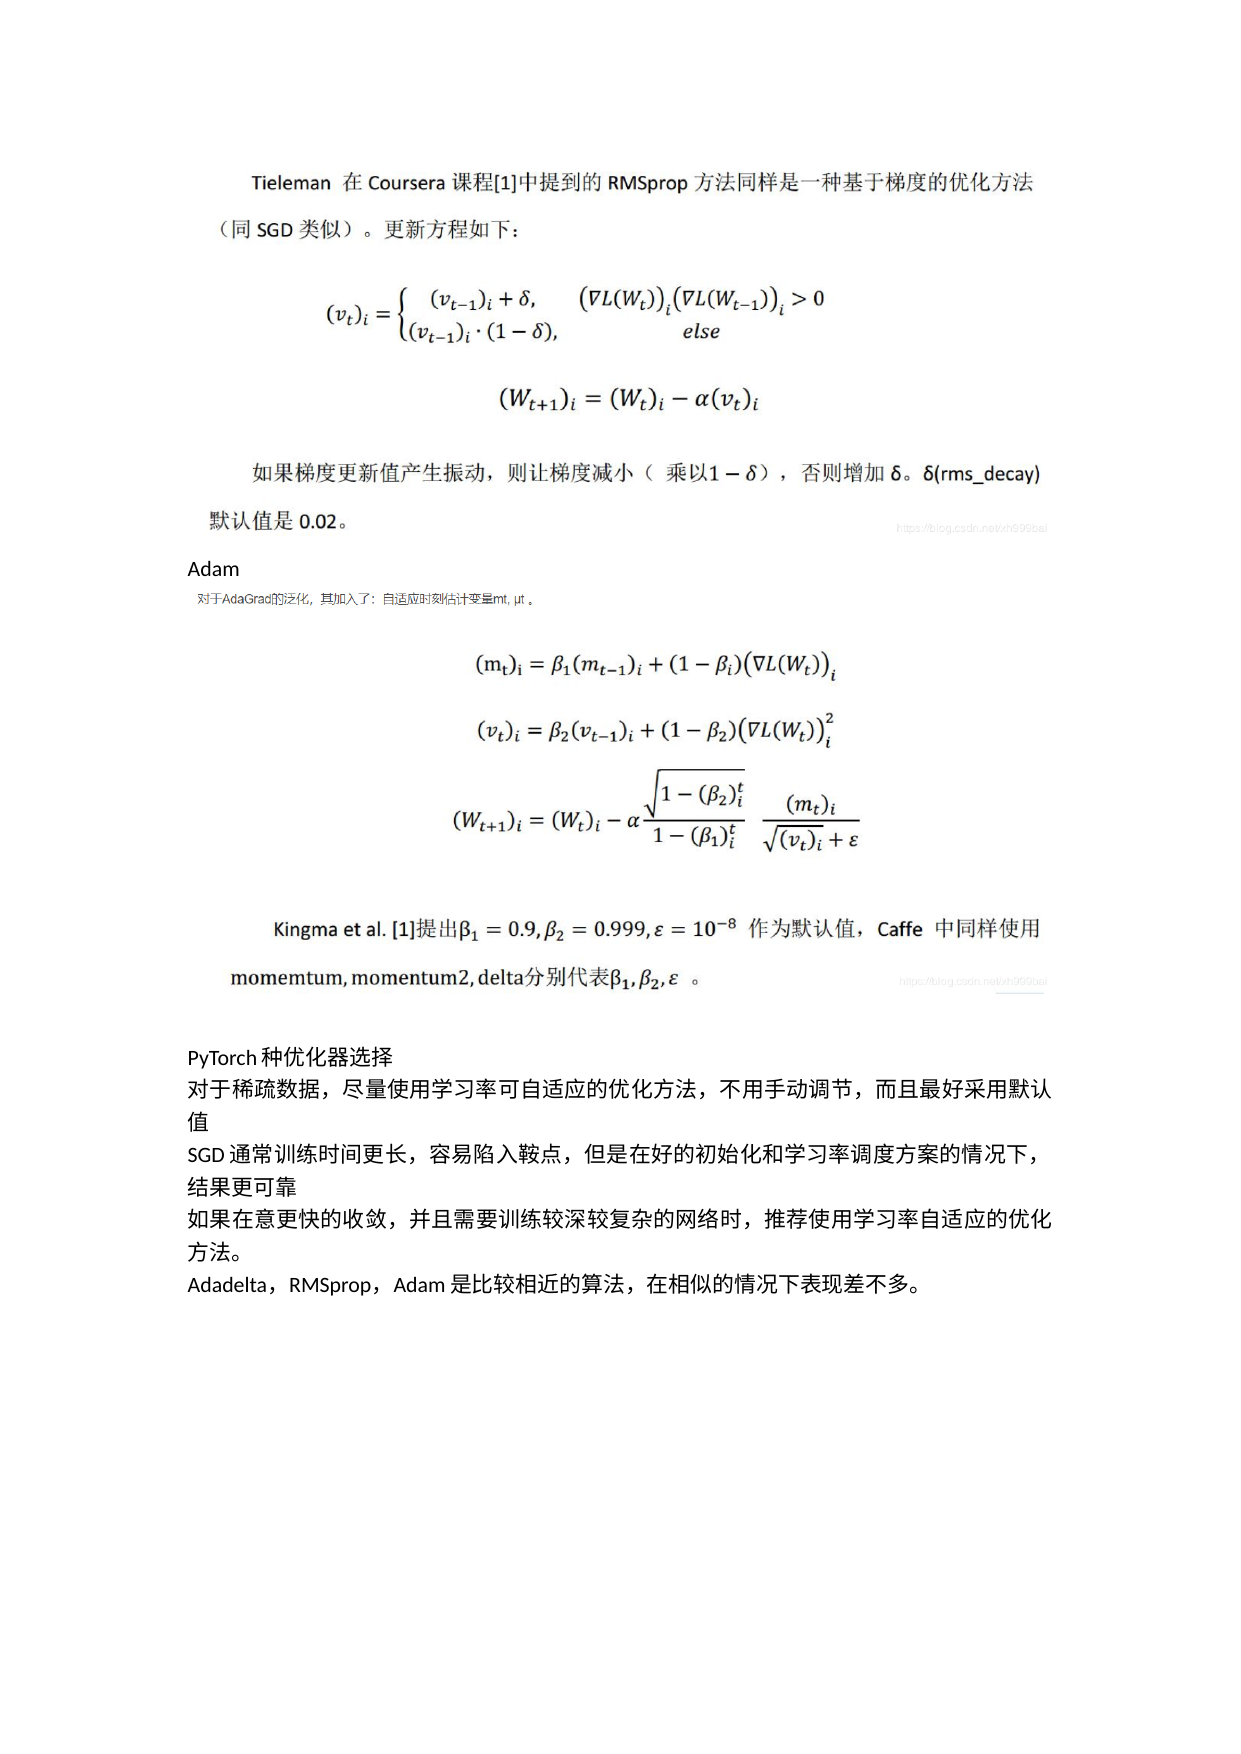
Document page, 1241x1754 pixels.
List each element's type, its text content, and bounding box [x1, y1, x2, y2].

text Adam [187, 552, 1053, 584]
picture [187, 584, 1053, 994]
text 如果在意更快的收敛，并且需要训练较深较复杂的网络时，推荐使用学习率自适应的优化方法。 [187, 1202, 1053, 1267]
text SGD通常训练时间更长，容易陷入鞍点，但是在好的初始化和学习率调度方案的情况下，结果更可靠 [187, 1137, 1053, 1202]
text Adadelta，RMSprop，Adam是比较相近的算法，在相似的情况下表现差不多。 [187, 1267, 1053, 1299]
text 对于稀疏数据，尽量使用学习率可自适应的优化方法，不用手动调节，而且最好采用默认值 [187, 1072, 1053, 1137]
text PyTorch种优化器选择 [187, 1039, 1053, 1072]
picture [187, 162, 1053, 541]
